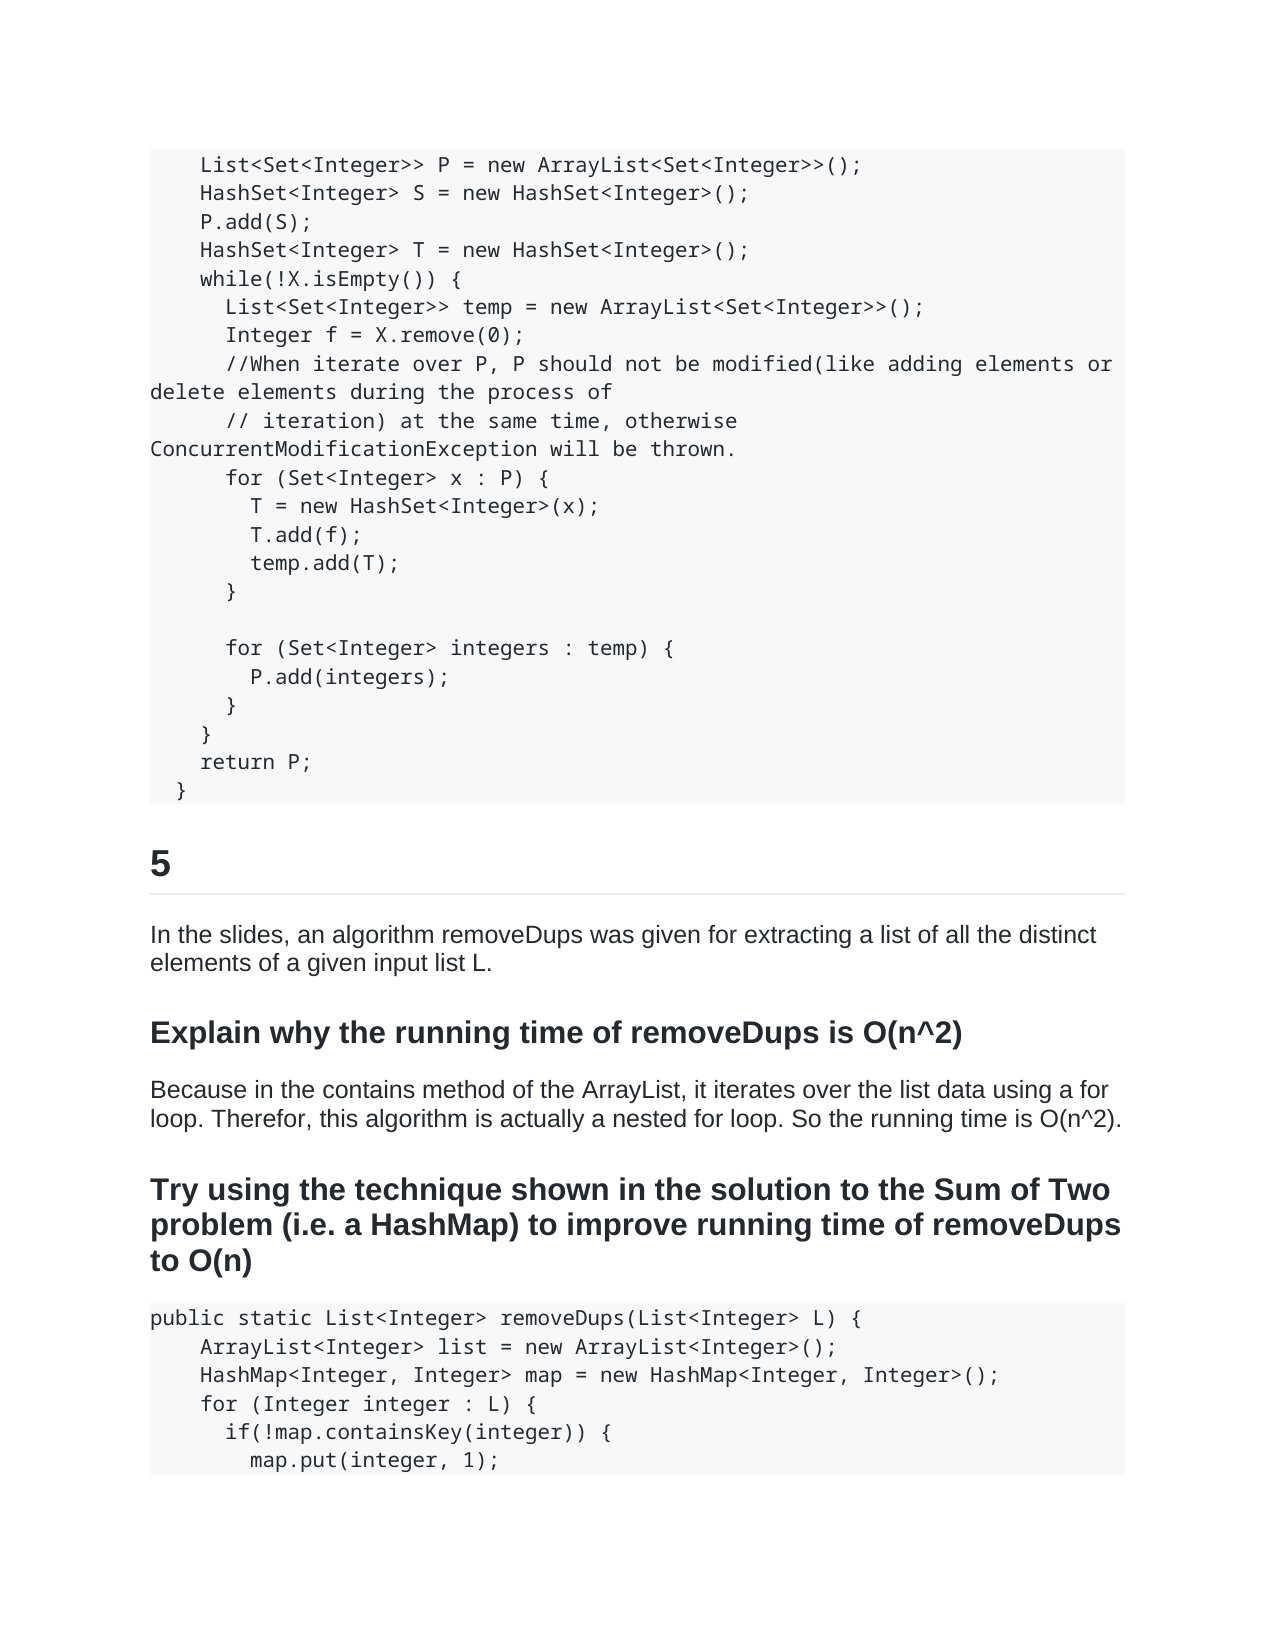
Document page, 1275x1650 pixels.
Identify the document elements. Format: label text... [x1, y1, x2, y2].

text // iteration) at the same time, otherwise ConcurrentModificationException will be thrown. [150, 406, 1125, 463]
text List<Set<Integer>> P = new ArrayList<Set<Integer>>(); [150, 150, 1125, 178]
text P.add(S); [150, 207, 1125, 235]
text if(!map.containsKey(integer)) { [150, 1417, 1125, 1446]
text map.put(integer, 1); [150, 1446, 1125, 1474]
text while(!X.isEmpty()) { [150, 264, 1125, 292]
text Because in the contains method of the ArrayList, it iterates over the list data using a for loop. Therefor, this algorithm is actually a nested for loop. So the running time is O(n^2). [150, 1076, 1125, 1133]
text } [150, 776, 1125, 804]
text } [150, 719, 1125, 747]
text temp.add(T); [150, 548, 1125, 577]
text In the slides, an algorithm removeDups was given for extracting a list of all the distinct elements of a given input list L. [150, 919, 1125, 977]
text } [150, 577, 1125, 605]
text HashMap<Integer, Integer> map = new HashMap<Integer, Integer>(); [150, 1360, 1125, 1389]
text ArrayList<Integer> list = new ArrayList<Integer>(); [150, 1332, 1125, 1360]
text //When iterate over P, P should not be modified(like adding elements or delete elements during the process of [150, 349, 1125, 406]
text 5 [150, 842, 1125, 893]
text T = new HashSet<Integer>(x); [150, 491, 1125, 520]
text public static List<Integer> removeDups(List<Integer> L) { [150, 1303, 1125, 1332]
text T.add(f); [150, 520, 1125, 548]
text Integer f = X.remove(0); [150, 321, 1125, 349]
text List<Set<Integer>> temp = new ArrayList<Set<Integer>>(); [150, 292, 1125, 321]
text for (Set<Integer> x : P) { [150, 463, 1125, 491]
text for (Set<Integer> integers : temp) { [150, 633, 1125, 662]
text } [150, 690, 1125, 719]
text Explain why the running time of removeDups is O(n^2) [150, 1014, 1125, 1051]
text HashSet<Integer> S = new HashSet<Integer>(); [150, 178, 1125, 207]
text P.add(integers); [150, 662, 1125, 690]
text HashSet<Integer> T = new HashSet<Integer>(); [150, 235, 1125, 264]
text return P; [150, 747, 1125, 776]
text Try using the technique shown in the solution to the Sum of Two problem (i.e. a HashMap) to improve running time of removeDups to O(n) [150, 1171, 1125, 1278]
text for (Integer integer : L) { [150, 1389, 1125, 1417]
